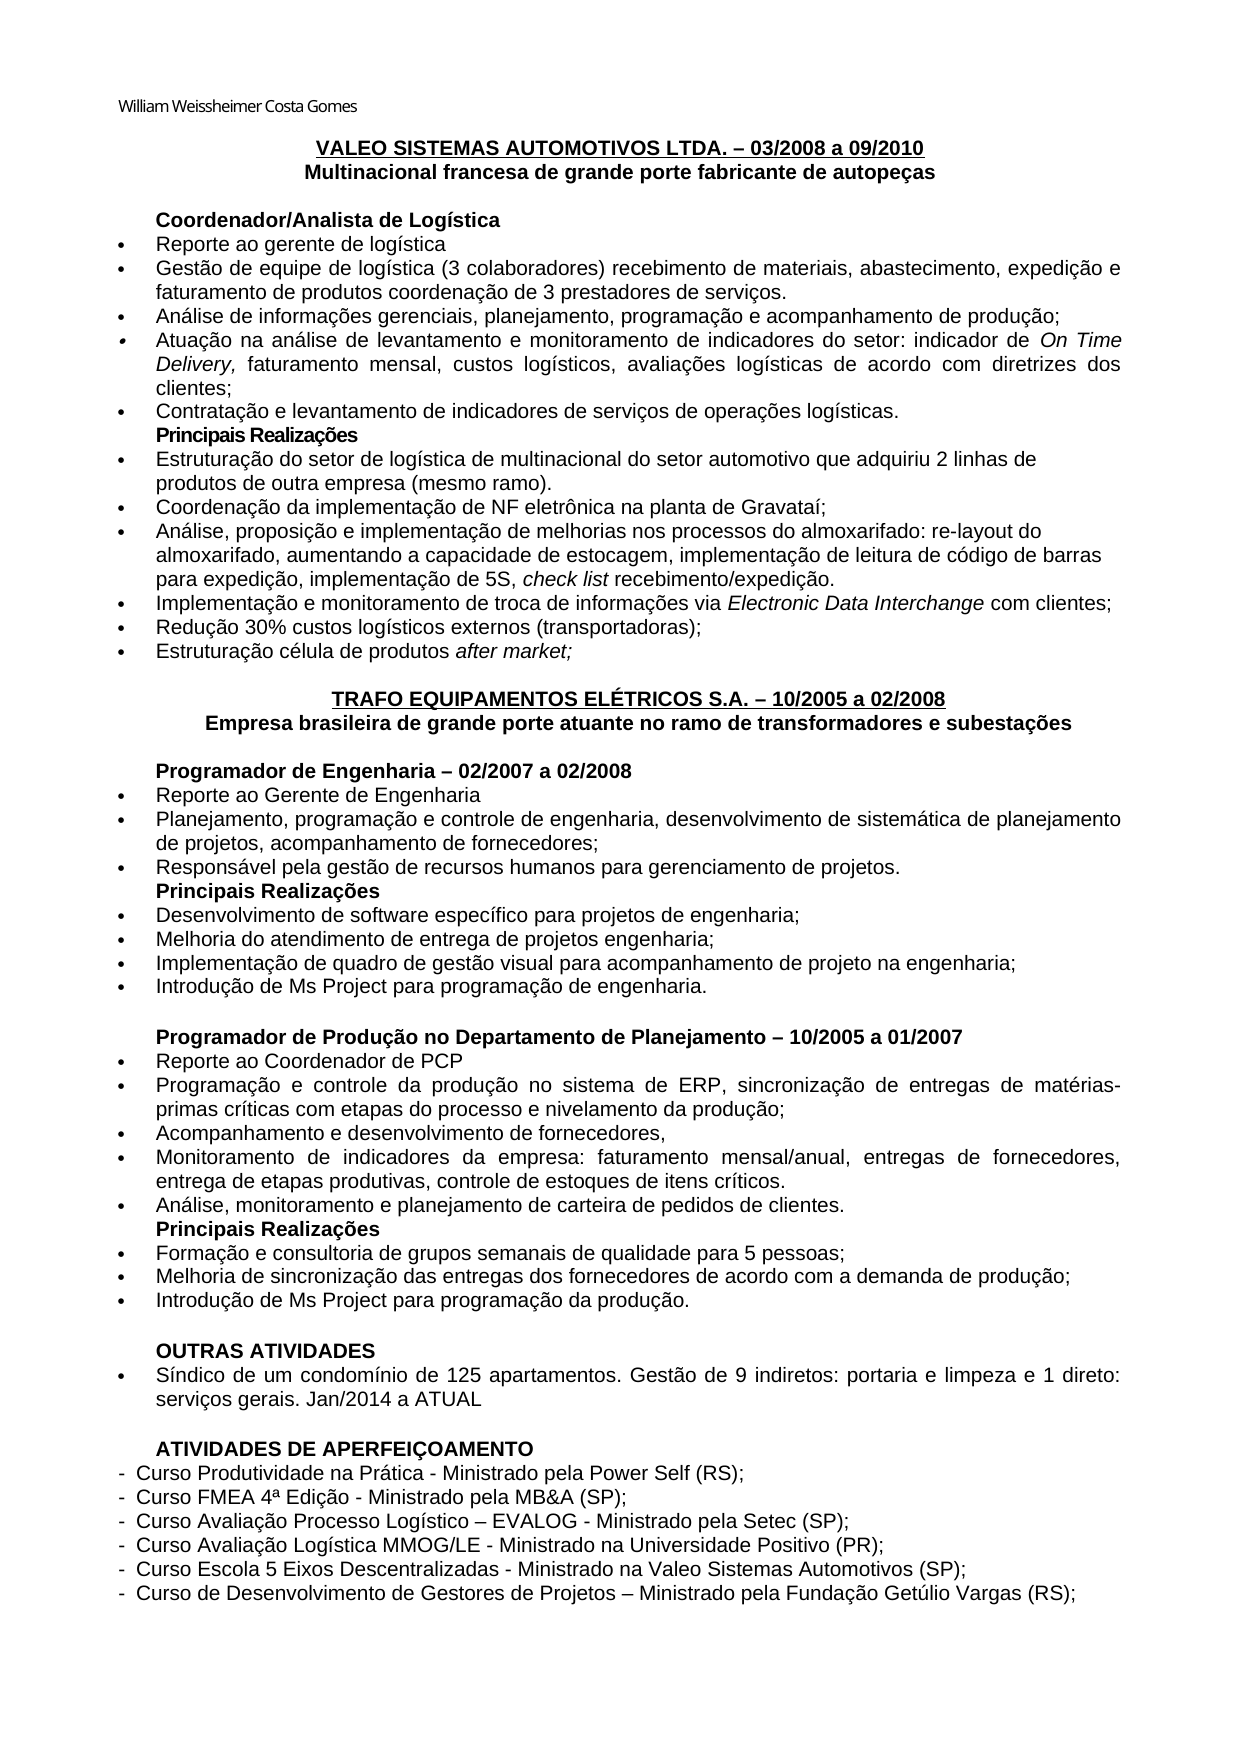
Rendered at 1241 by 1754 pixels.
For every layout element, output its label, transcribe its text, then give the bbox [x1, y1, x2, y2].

text Principais Realizações [156, 878, 1122, 902]
list Reporte ao Gerente de Engenharia [118, 783, 1122, 807]
text OUTRAS ATIVIDADES [156, 1338, 1122, 1362]
list Desenvolvimento de software específico para projetos de engenharia; [118, 902, 1122, 926]
list Formação e consultoria de grupos semanais de qualidade para 5 pessoas; [118, 1240, 1122, 1264]
list Análise, monitoramento e planejamento de carteira de pedidos de clientes. [118, 1192, 1122, 1216]
list Planejamento, programação e controle de engenharia, desenvolvimento de sistemática de planejamento de projetos, acompanhamento de fornecedores; [118, 807, 1122, 854]
list Introdução de Ms Project para programação da produção. [118, 1288, 1122, 1312]
list Coordenação da implementação de NF eletrônica na planta de Gravataí; [118, 495, 1122, 519]
text Coordenador/Analista de Logística [155, 208, 1122, 232]
list Estruturação célula de produtos after market; [118, 639, 1122, 663]
list Curso Avaliação Processo Logístico – EVALOG - Ministrado pela Setec (SP); [118, 1509, 1122, 1533]
text VALEO SISTEMAS AUTOMOTIVOS LTDA. – 03/2008 a 09/2010 [118, 136, 1122, 160]
text Programador de Produção no Departamento de Planejamento – 10/2005 a 01/2007 [156, 1025, 1122, 1049]
list Responsável pela gestão de recursos humanos para gerenciamento de projetos. [118, 854, 1122, 878]
list Programação e controle da produção no sistema de ERP, sincronização de entregas de matérias-primas críticas com etapas do processo e nivelamento da produção; [118, 1073, 1122, 1121]
list Análise, proposição e implementação de melhorias nos processos do almoxarifado: re-layout do almoxarifado, aumentando a capacidade de estocagem, implementação de leitura de código de barras para expedição, implementação de 5S, check list recebimento/expedição. [118, 519, 1122, 591]
list Redução 30% custos logísticos externos (transportadoras); [118, 615, 1122, 639]
list Síndico de um condomínio de 125 apartamentos. Gestão de 9 indiretos: portaria e limpeza e 1 direto: serviços gerais. Jan/2014 a ATUAL [118, 1362, 1122, 1410]
text Multinacional francesa de grande porte fabricante de autopeças [118, 160, 1122, 184]
text Principais Realizações [156, 1216, 1122, 1240]
list Estruturação do setor de logística de multinacional do setor automotivo que adquiriu 2 linhas de produtos de outra empresa (mesmo ramo). [118, 447, 1122, 495]
list Monitoramento de indicadores da empresa: faturamento mensal/anual, entregas de fornecedores, entrega de etapas produtivas, controle de estoques de itens críticos. [118, 1144, 1122, 1192]
text Empresa brasileira de grande porte atuante no ramo de transformadores e subestações [155, 711, 1122, 735]
list Reporte ao gerente de logística [118, 232, 1122, 256]
list Curso FMEA 4ª Edição - Ministrado pela MB&A (SP); [118, 1485, 1122, 1509]
list Melhoria do atendimento de entrega de projetos engenharia; [118, 926, 1122, 950]
list Contratação e levantamento de indicadores de serviços de operações logísticas. [118, 399, 1122, 423]
list Atuação na análise de levantamento e monitoramento de indicadores do setor: indicador de On Time Delivery, faturamento mensal, custos logísticos, avaliações logísticas de acordo com diretrizes dos clientes; [118, 327, 1122, 399]
list Implementação de quadro de gestão visual para acompanhamento de projeto na engenharia; [118, 950, 1122, 974]
list Curso Avaliação Logística MMOG/LE - Ministrado na Universidade Positivo (PR); [118, 1533, 1122, 1557]
text Principais Realizações [156, 423, 1122, 447]
list Curso Produtividade na Prática - Ministrado pela Power Self (RS); [118, 1461, 1122, 1485]
text TRAFO EQUIPAMENTOS ELÉTRICOS S.A. – 10/2005 a 02/2008 [155, 687, 1122, 711]
list Análise de informações gerenciais, planejamento, programação e acompanhamento de produção; [118, 303, 1122, 327]
list Implementação e monitoramento de troca de informações via Electronic Data Interchange com clientes; [118, 591, 1122, 615]
list Melhoria de sincronização das entregas dos fornecedores de acordo com a demanda de produção; [118, 1264, 1122, 1288]
text ATIVIDADES DE APERFEIÇOAMENTO [155, 1437, 1122, 1461]
list Gestão de equipe de logística (3 colaboradores) recebimento de materiais, abastecimento, expedição e faturamento de produtos coordenação de 3 prestadores de serviços. [118, 256, 1122, 303]
list Reporte ao Coordenador de PCP [118, 1049, 1122, 1073]
list Acompanhamento e desenvolvimento de fornecedores, [118, 1121, 1122, 1144]
list Introdução de Ms Project para programação de engenharia. [118, 974, 1122, 998]
text Programador de Engenharia – 02/2007 a 02/2008 [155, 759, 1122, 783]
list Curso de Desenvolvimento de Gestores de Projetos – Ministrado pela Fundação Getúlio Vargas (RS); [118, 1581, 1122, 1604]
list Curso Escola 5 Eixos Descentralizadas - Ministrado na Valeo Sistemas Automotivos (SP); [118, 1557, 1122, 1581]
